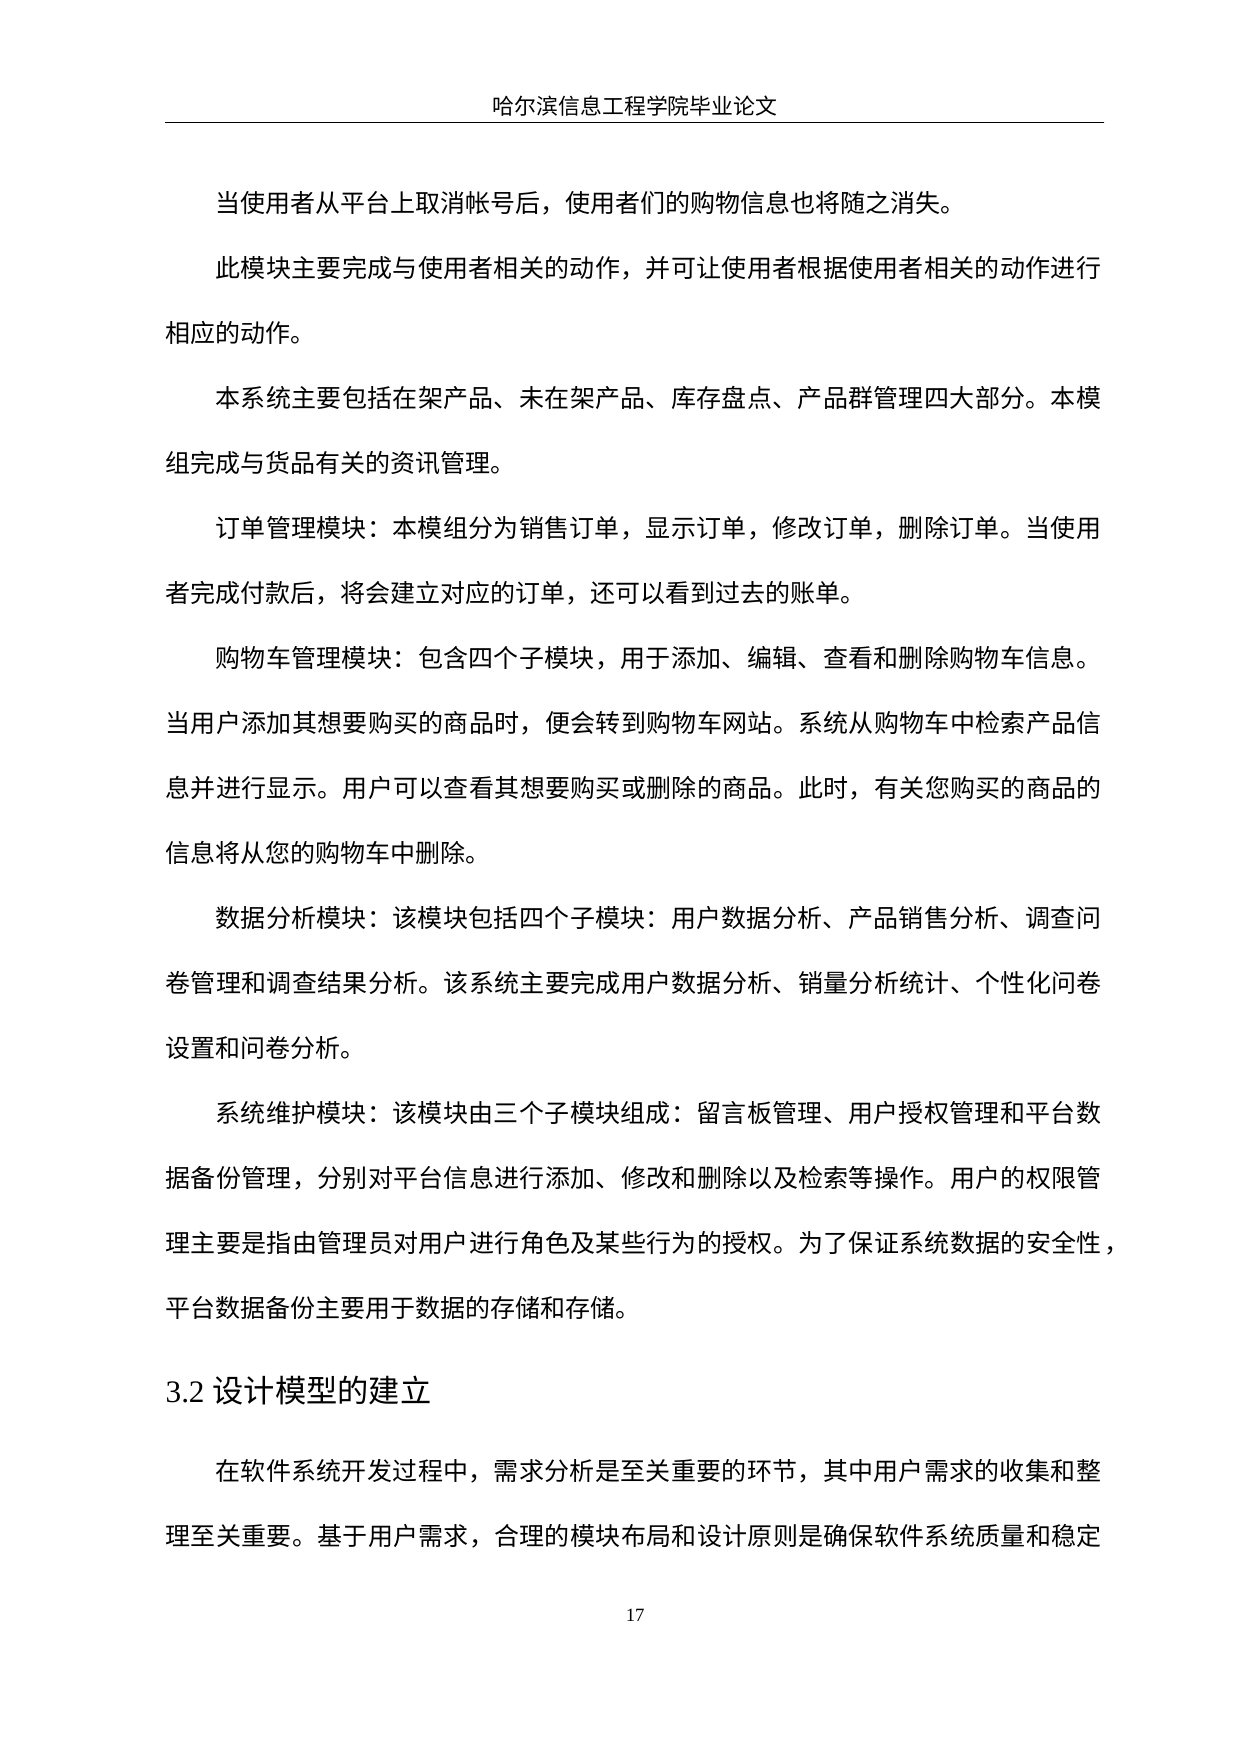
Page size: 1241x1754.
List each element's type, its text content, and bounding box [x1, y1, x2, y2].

text 购物车管理模块：包含四个子模块，用于添加、编辑、查看和删除购物车信息。当用户添加其想要购买的商品时，便会转到购物车网站。系统从购物车中检索产品信息并进行显示。用户可以查看其想要购买或删除的商品。此时，有关您购买的商品的信息将从您的购物车中删除。 [165, 624, 1104, 884]
text 订单管理模块：本模组分为销售订单，显示订单，修改订单，删除订单。当使用者完成付款后，将会建立对应的订单，还可以看到过去的账单。 [165, 494, 1104, 624]
text 数据分析模块：该模块包括四个子模块：用户数据分析、产品销售分析、调查问卷管理和调查结果分析。该系统主要完成用户数据分析、销量分析统计、个性化问卷设置和问卷分析。 [165, 884, 1104, 1079]
text 当使用者从平台上取消帐号后，使用者们的购物信息也将随之消失。 [165, 169, 1104, 234]
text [165, 1437, 1104, 1567]
text 此模块主要完成与使用者相关的动作，并可让使用者根据使用者相关的动作进行相应的动作。 [165, 234, 1104, 364]
text 本系统主要包括在架产品、未在架产品、库存盘点、产品群管理四大部分。本模组完成与货品有关的资讯管理。 [165, 364, 1104, 494]
text 系统维护模块：该模块由三个子模块组成：留言板管理、用户授权管理和平台数据备份管理，分别对平台信息进行添加、修改和删除以及检索等操作。用户的权限管理主要是指由管理员对用户进行角色及某些行为的授权。为了保证系统数据的安全性，平台数据备份主要用于数据的存储和存储。 [165, 1079, 1104, 1339]
text 3.2 设计模型的建立 [165, 1356, 1104, 1421]
